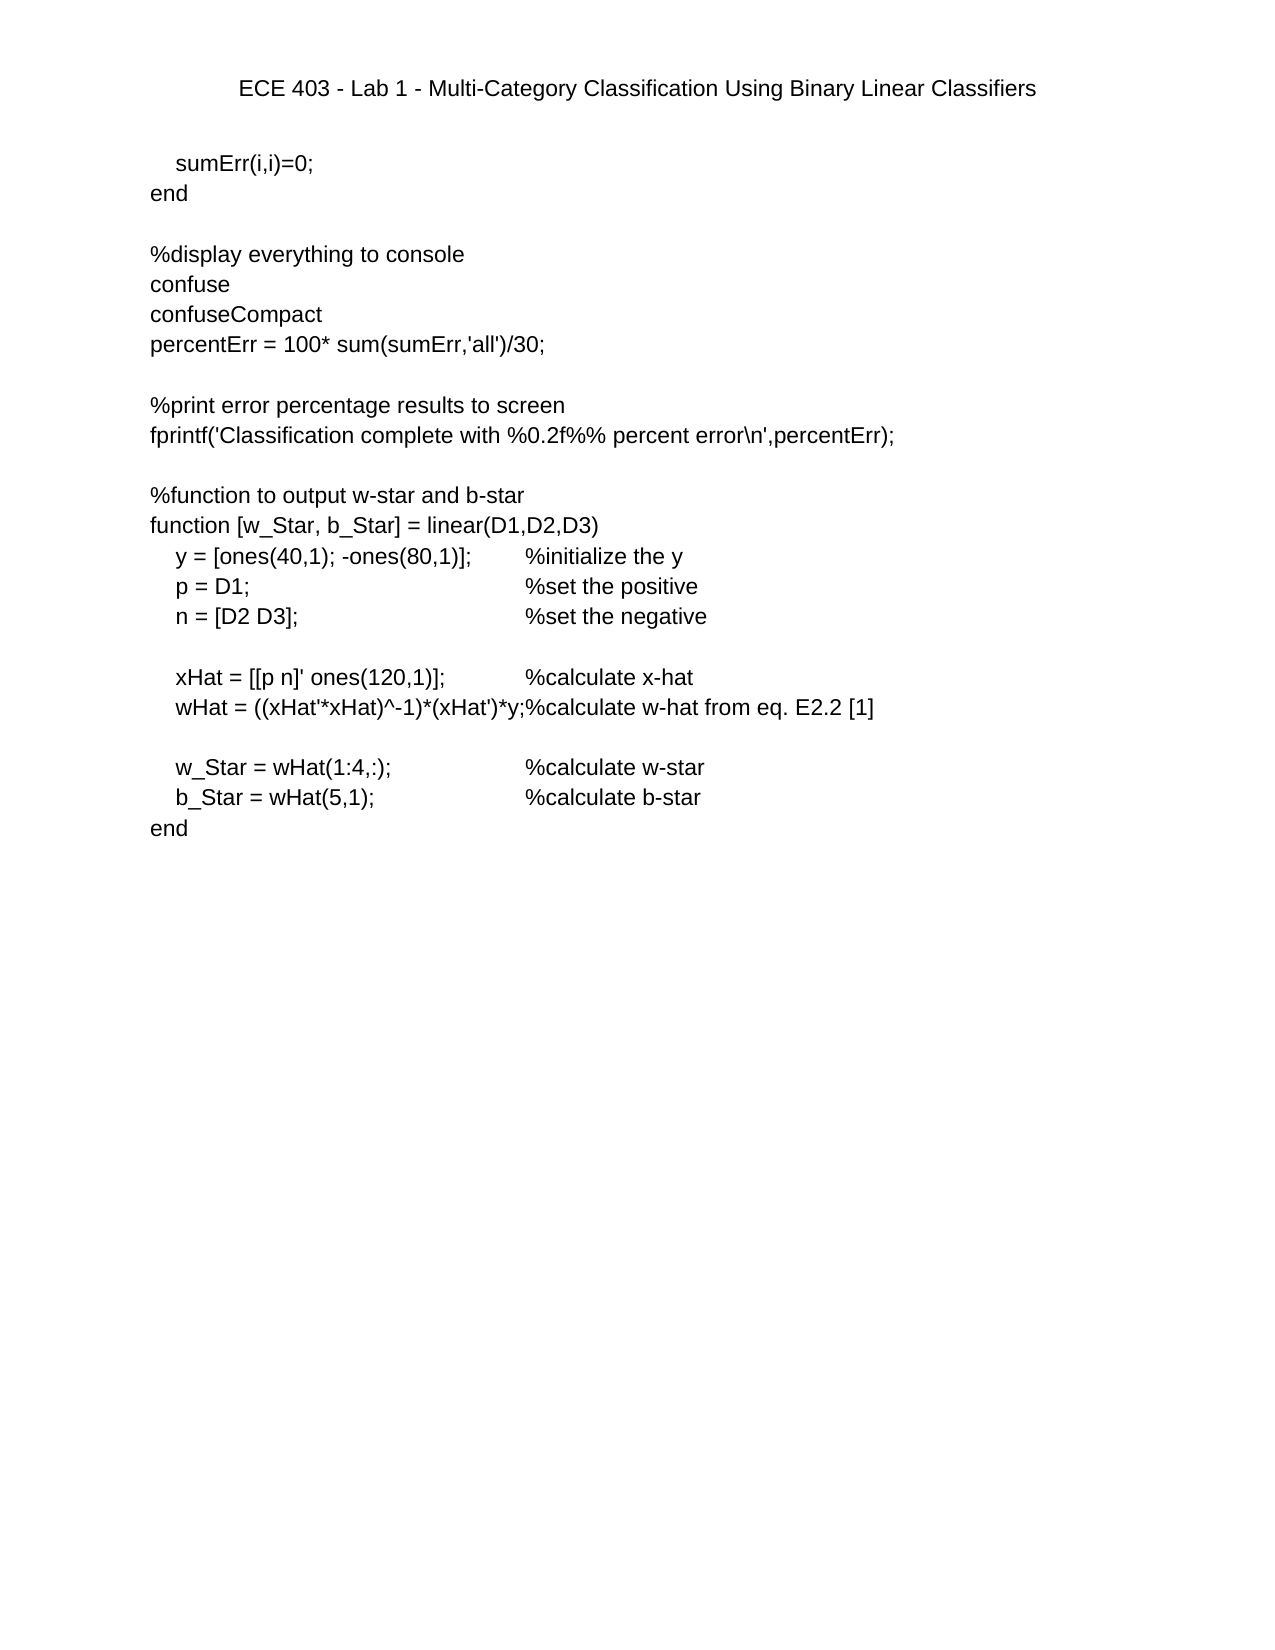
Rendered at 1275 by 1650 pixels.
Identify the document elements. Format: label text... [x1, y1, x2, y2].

text fprintf('Classification complete with %0.2f%% percent error\n',percentErr); [150, 422, 1125, 448]
text wHat = ((xHat'*xHat)^-1)*(xHat')*y;%calculate w-hat from eq. E2.2 [1] [150, 694, 1125, 720]
text %function to output w-star and b-star [150, 482, 1125, 509]
text %print error percentage results to screen [150, 392, 1125, 418]
text function [w_Star, b_Star] = linear(D1,D2,D3) [150, 512, 1125, 539]
text %display everything to console [150, 241, 1125, 267]
text confuseCompact [150, 301, 1125, 327]
text b_Star = wHat(5,1); %calculate b-star [150, 784, 1125, 811]
text y = [ones(40,1); -ones(80,1)]; %initialize the y [150, 543, 1125, 569]
text percentErr = 100* sum(sumErr,'all')/30; [150, 331, 1125, 358]
text end [150, 180, 1125, 207]
text confuse [150, 271, 1125, 297]
text p = D1; %set the positive [150, 573, 1125, 599]
text sumErr(i,i)=0; [150, 150, 1125, 176]
text n = [D2 D3]; %set the negative [150, 603, 1125, 629]
text w_Star = wHat(1:4,:); %calculate w-star [150, 754, 1125, 781]
text end [150, 814, 1125, 841]
text xHat = [[p n]' ones(120,1)]; %calculate x-hat [150, 663, 1125, 690]
